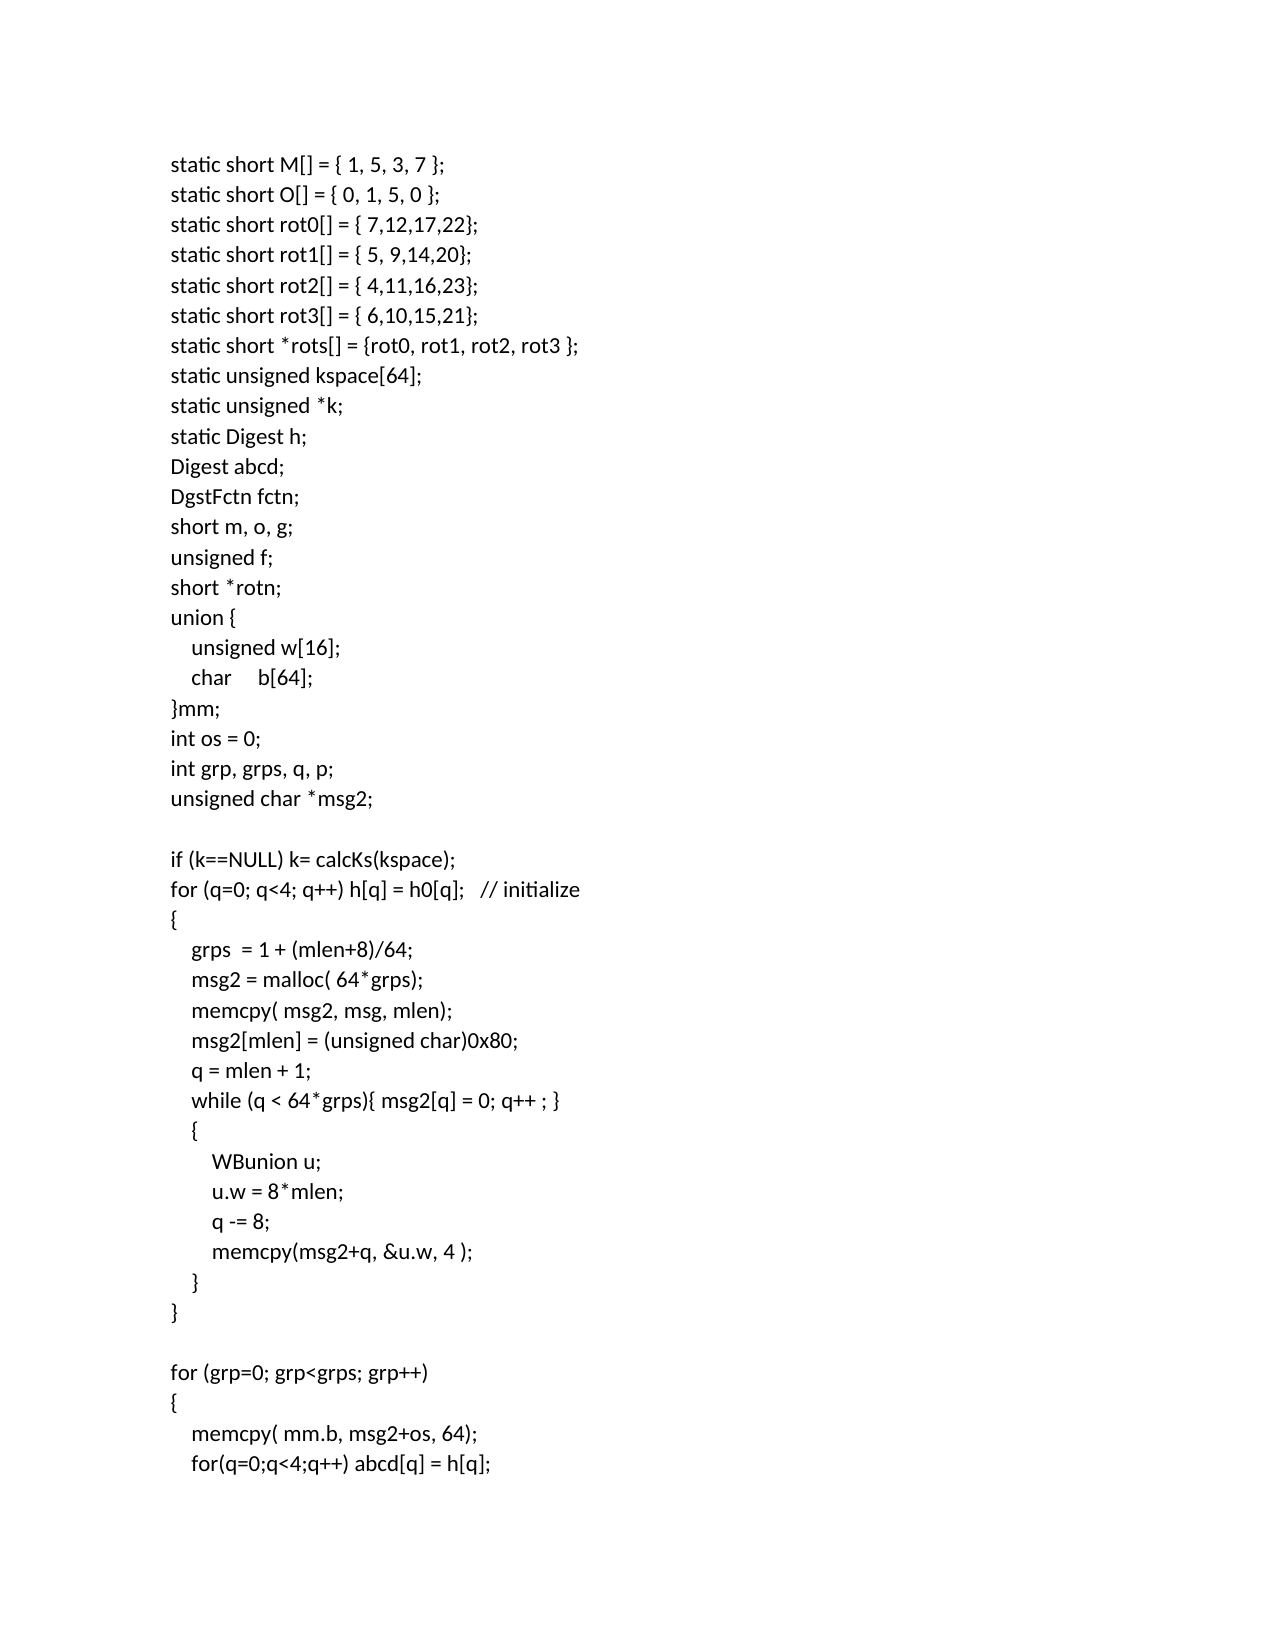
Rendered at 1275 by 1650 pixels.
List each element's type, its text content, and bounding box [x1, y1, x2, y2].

text unsigned w[16]; [150, 633, 1125, 661]
text memcpy(msg2+q, &u.w, 4 ); [150, 1237, 1125, 1266]
text u.w = 8*mlen; [150, 1177, 1125, 1205]
text for(q=0;q<4;q++) abcd[q] = h[q]; [150, 1449, 1125, 1477]
text static short rot3[] = { 6,10,15,21}; [150, 301, 1125, 329]
text memcpy( msg2, msg, mlen); [150, 996, 1125, 1024]
text int os = 0; [150, 724, 1125, 752]
text static short M[] = { 1, 5, 3, 7 }; [150, 150, 1125, 178]
text for (q=0; q<4; q++) h[q] = h0[q]; // initialize [150, 875, 1125, 903]
text static unsigned *k; [150, 392, 1125, 420]
text for (grp=0; grp<grps; grp++) [150, 1358, 1125, 1386]
text unsigned char *msg2; [150, 784, 1125, 812]
text char b[64]; [150, 663, 1125, 692]
text { [150, 1388, 1125, 1417]
text static short *rots[] = {rot0, rot1, rot2, rot3 }; [150, 331, 1125, 359]
text short m, o, g; [150, 512, 1125, 541]
text short *rotn; [150, 573, 1125, 601]
text msg2 = malloc( 64*grps); [150, 966, 1125, 994]
text { [150, 1117, 1125, 1145]
text union { [150, 603, 1125, 631]
text unsigned f; [150, 543, 1125, 571]
text DgstFctn fctn; [150, 482, 1125, 510]
text }mm; [150, 694, 1125, 722]
text static short rot2[] = { 4,11,16,23}; [150, 271, 1125, 299]
text static Digest h; [150, 422, 1125, 450]
text static short rot0[] = { 7,12,17,22}; [150, 210, 1125, 238]
text } [150, 1298, 1125, 1326]
text static short O[] = { 0, 1, 5, 0 }; [150, 180, 1125, 208]
text static unsigned kspace[64]; [150, 361, 1125, 389]
text if (k==NULL) k= calcKs(kspace); [150, 845, 1125, 873]
text msg2[mlen] = (unsigned char)0x80; [150, 1026, 1125, 1054]
text grps = 1 + (mlen+8)/64; [150, 935, 1125, 963]
text q = mlen + 1; [150, 1056, 1125, 1084]
text { [150, 905, 1125, 933]
text static short rot1[] = { 5, 9,14,20}; [150, 241, 1125, 269]
text Digest abcd; [150, 452, 1125, 480]
text WBunion u; [150, 1147, 1125, 1175]
text while (q < 64*grps){ msg2[q] = 0; q++ ; } [150, 1086, 1125, 1114]
text int grp, grps, q, p; [150, 754, 1125, 782]
text memcpy( mm.b, msg2+os, 64); [150, 1419, 1125, 1447]
text } [150, 1268, 1125, 1296]
text q -= 8; [150, 1207, 1125, 1235]
